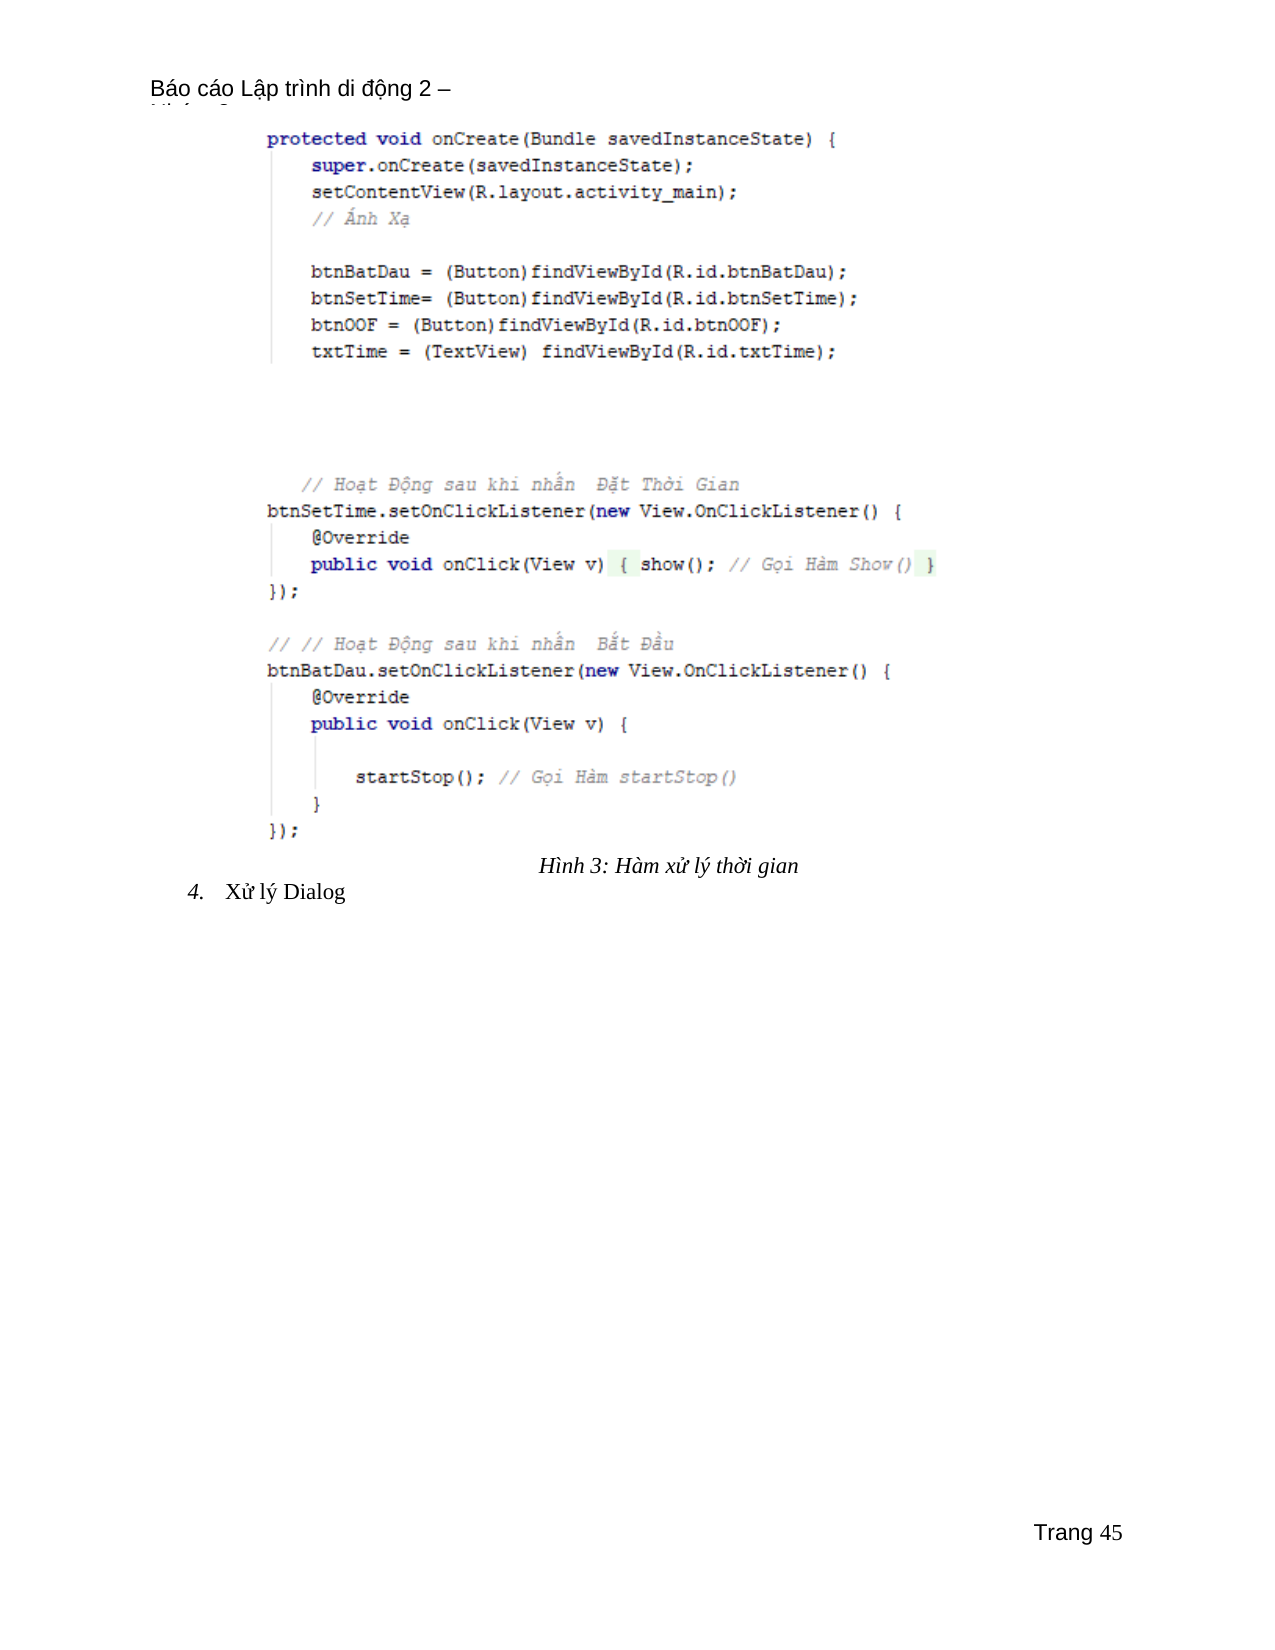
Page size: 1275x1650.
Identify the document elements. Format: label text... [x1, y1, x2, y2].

text Hình 3: Hàm xử lý thời gian [150, 852, 1187, 878]
picture [225, 120, 963, 852]
list Xử lý Dialog [187, 878, 1187, 905]
